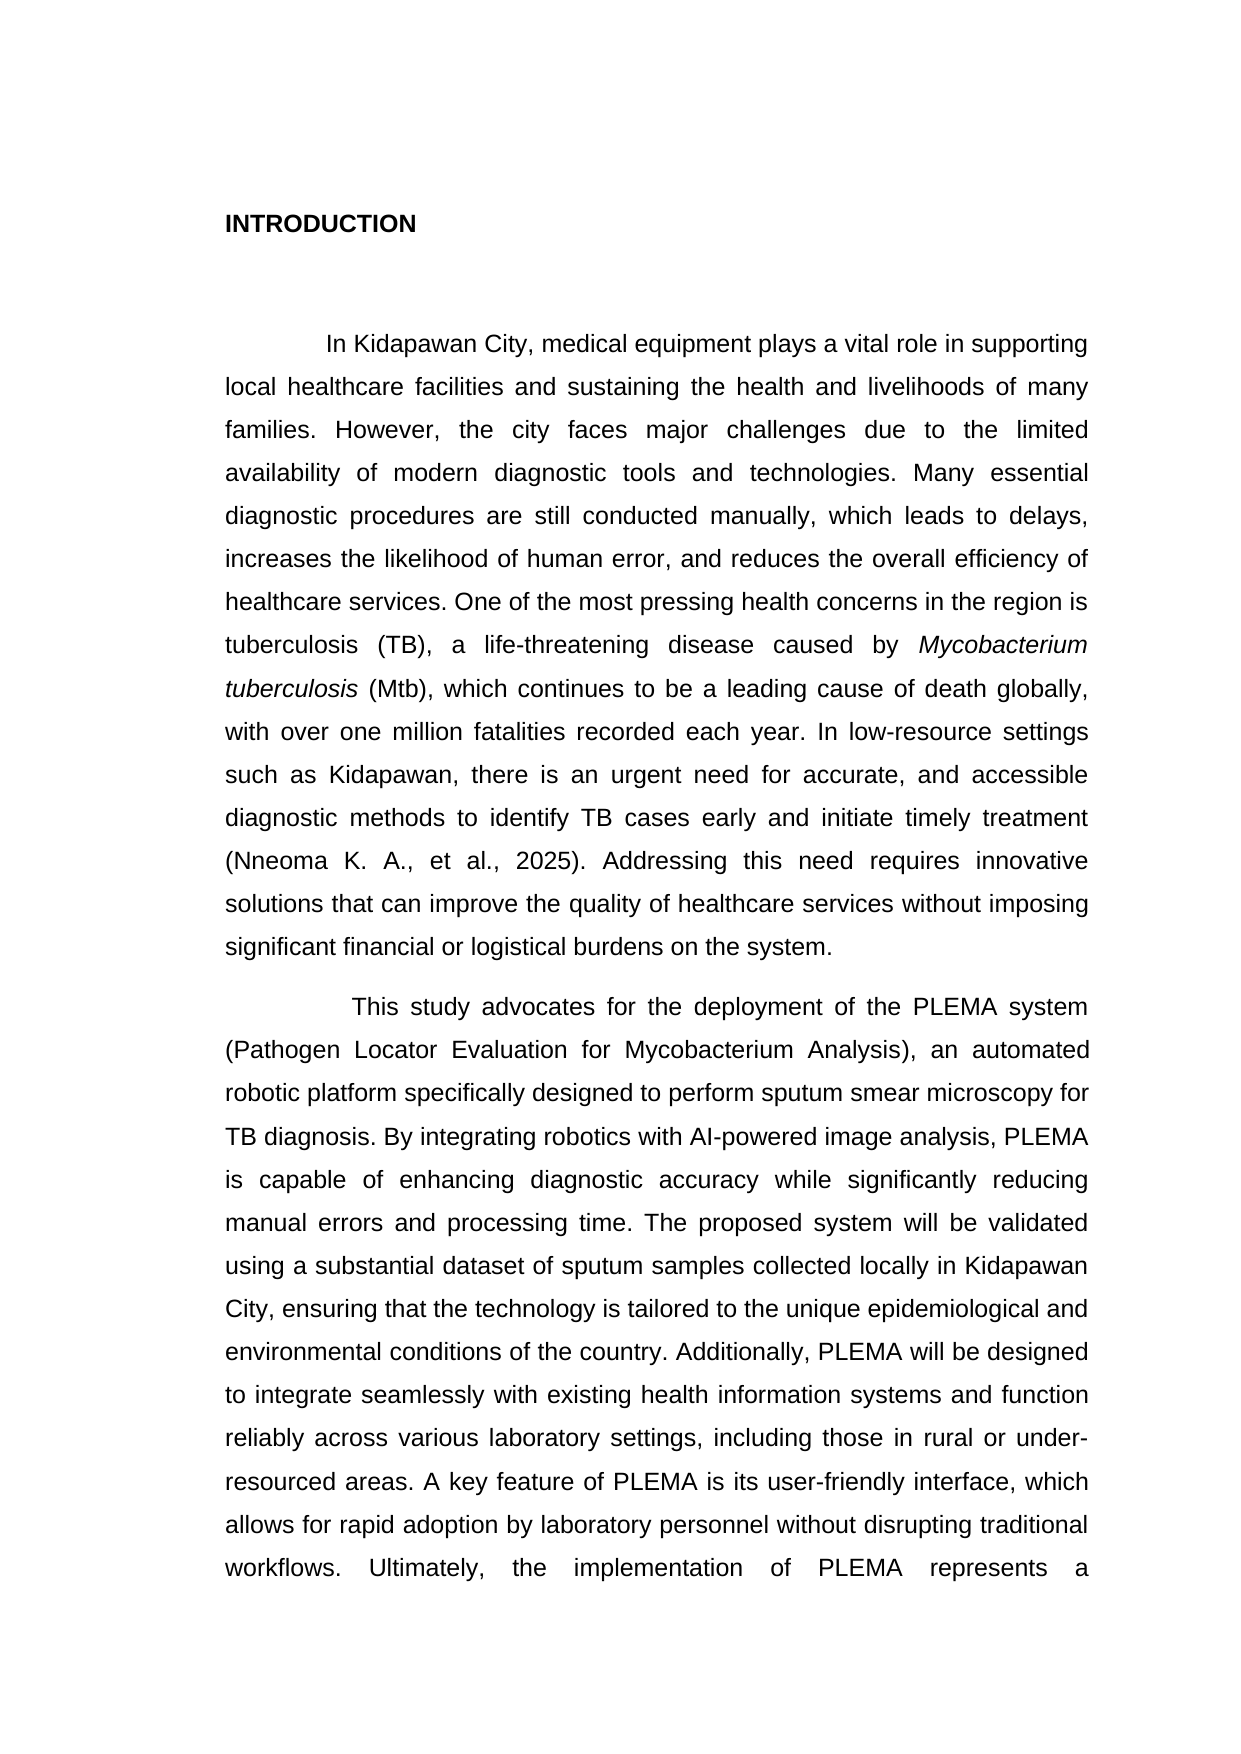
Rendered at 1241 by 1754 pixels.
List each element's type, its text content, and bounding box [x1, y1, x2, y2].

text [225, 992, 1090, 1582]
text In Kidapawan City, medical equipment plays a vital role in supporting local healthcare facilities and sustaining the health and livelihoods of many families. However, the city faces major challenges due to the limited availability of modern diagnostic tools and technologies. Many essential diagnostic procedures are still conducted manually, which leads to delays, increases the likelihood of human error, and reduces the overall efficiency of healthcare services. One of the most pressing health concerns in the region is tuberculosis (TB), a life-threatening disease caused by Mycobacterium tuberculosis (Mtb), which continues to be a leading cause of death globally, with over one million fatalities recorded each year. In low-resource settings such as Kidapawan, there is an urgent need for accurate, and accessible diagnostic methods to identify TB cases early and initiate timely treatment (Nneoma K. A., et al., 2025). Addressing this need requires innovative solutions that can improve the quality of healthcare services without imposing significant financial or logistical burdens on the system. [225, 329, 1090, 961]
text INTRODUCTION [225, 209, 1090, 238]
